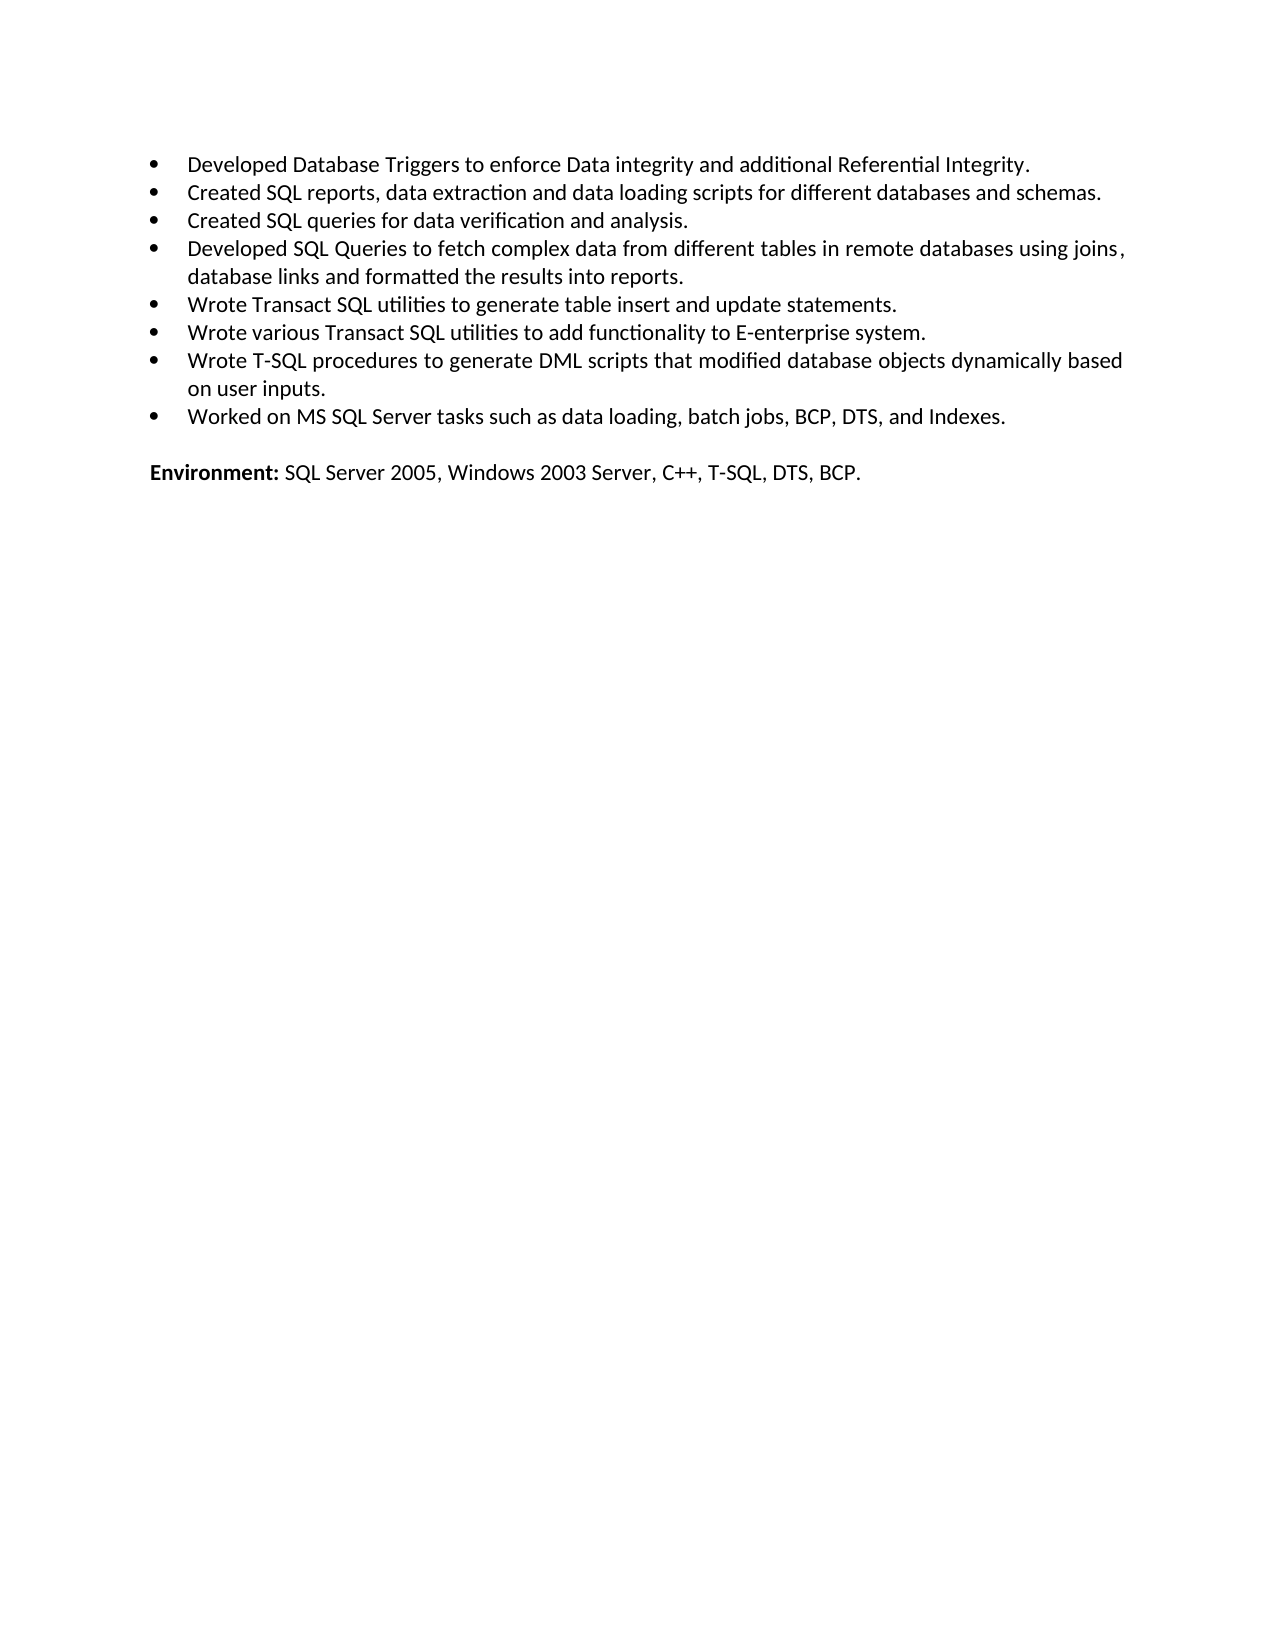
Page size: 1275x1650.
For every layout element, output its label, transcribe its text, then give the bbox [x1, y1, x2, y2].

list Created SQL queries for data verification and analysis. [150, 206, 1125, 234]
list Wrote various Transact SQL utilities to add functionality to E-enterprise system. [150, 318, 1125, 346]
list Worked on MS SQL Server tasks such as data loading, batch jobs, BCP, DTS, and Indexes. [150, 402, 1125, 430]
list Wrote Transact SQL utilities to generate table insert and update statements. [150, 290, 1125, 318]
list Developed Database Triggers to enforce Data integrity and additional Referential Integrity. [150, 150, 1125, 178]
text Environment: SQL Server 2005, Windows 2003 Server, C++, T-SQL, DTS, BCP. [150, 458, 1125, 486]
list Developed SQL Queries to fetch complex data from different tables in remote databases using joins, database links and formatted the results into reports. [150, 234, 1125, 290]
list Created SQL reports, data extraction and data loading scripts for different databases and schemas. [150, 178, 1125, 206]
list Wrote T-SQL procedures to generate DML scripts that modified database objects dynamically based on user inputs. [150, 346, 1125, 402]
